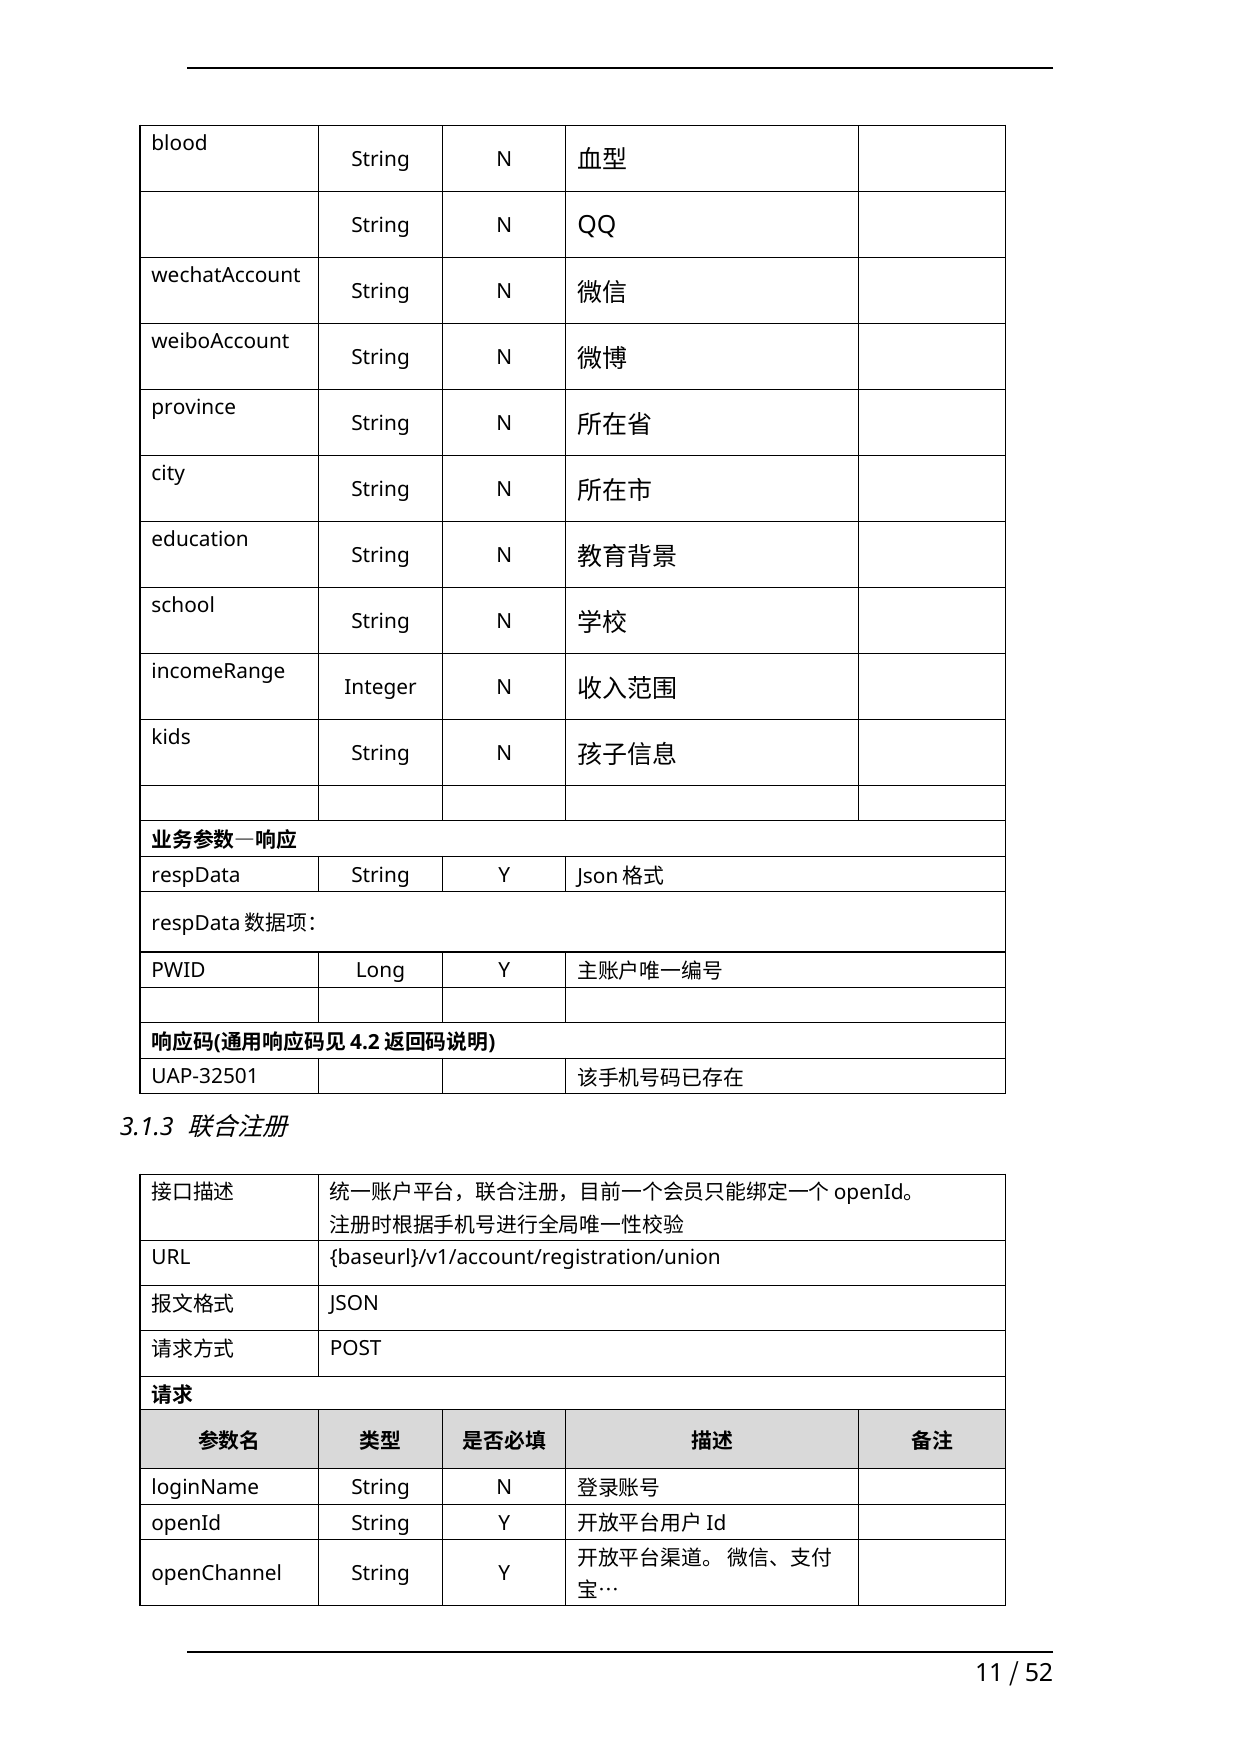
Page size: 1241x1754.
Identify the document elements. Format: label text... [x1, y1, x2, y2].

table_cell 报文格式 [141, 1286, 318, 1330]
table_cell 请求 [141, 1377, 1005, 1409]
table_cell education [141, 522, 318, 587]
table_cell [319, 988, 442, 1022]
table_cell Long [319, 953, 442, 987]
table_cell [859, 654, 1005, 719]
table_cell Y [443, 1505, 565, 1539]
table_cell String [319, 1540, 442, 1605]
table_header 统一账户平台，联合注册，目前一个会员只能绑定一个openId。 注册时根据手机号进行全局唯一性校验 [319, 1175, 1005, 1239]
table_cell N [443, 522, 565, 587]
table_cell N [443, 258, 565, 323]
table_cell N [443, 1469, 565, 1504]
table_cell [141, 192, 318, 257]
table_cell String [319, 192, 442, 257]
table_cell 所在省 [566, 390, 858, 455]
table_cell 开放平台用户Id [566, 1505, 858, 1539]
table_cell [859, 258, 1005, 323]
table_cell [859, 1540, 1005, 1605]
table_cell Y [443, 953, 565, 987]
table_cell Integer [319, 654, 442, 719]
table_cell String [319, 390, 442, 455]
table_cell [141, 786, 318, 820]
table_cell [859, 720, 1005, 785]
table_cell 孩子信息 [566, 720, 858, 785]
table_header 接口描述 [141, 1175, 318, 1239]
table_cell kids [141, 720, 318, 785]
table_cell 所在市 [566, 456, 858, 521]
table_cell [859, 588, 1005, 653]
table_cell [443, 1059, 565, 1093]
table_cell Json格式 [566, 857, 1005, 891]
table_cell QQ [566, 192, 858, 257]
table_cell openChannel [141, 1540, 318, 1605]
table_cell [566, 786, 858, 820]
table_cell [443, 988, 565, 1022]
table_cell school [141, 588, 318, 653]
table_cell 业务参数—响应 [141, 821, 1005, 856]
table_cell respData数据项： [141, 892, 1005, 951]
table_cell 收入范围 [566, 654, 858, 719]
table_cell String [319, 588, 442, 653]
table_cell [566, 988, 1005, 1022]
table_cell respData [141, 857, 318, 891]
table_cell String [319, 522, 442, 587]
table_cell String [319, 1469, 442, 1504]
table_cell 是否必填 [443, 1410, 565, 1468]
table_cell N [443, 654, 565, 719]
table_cell Y [443, 1540, 565, 1605]
table_cell blood [141, 126, 318, 191]
table_cell city [141, 456, 318, 521]
table_cell String [319, 456, 442, 521]
table_cell Y [443, 857, 565, 891]
table_cell 备注 [859, 1410, 1005, 1468]
table_cell 血型 [566, 126, 858, 191]
table_cell String [319, 126, 442, 191]
table_cell String [319, 258, 442, 323]
table_cell 请求方式 [141, 1331, 318, 1376]
table_cell 开放平台渠道。 微信、支付宝… [566, 1540, 858, 1605]
table_cell String [319, 324, 442, 389]
table_cell 类型 [319, 1410, 442, 1468]
table_cell [859, 192, 1005, 257]
table_cell [141, 988, 318, 1022]
table_cell 登录账号 [566, 1469, 858, 1504]
table_cell [319, 786, 442, 820]
table_cell String [319, 857, 442, 891]
table_cell 该手机号码已存在 [566, 1059, 1005, 1093]
table_cell [859, 786, 1005, 820]
table_cell 主账户唯一编号 [566, 953, 1005, 987]
table_cell N [443, 720, 565, 785]
table_cell POST [319, 1331, 1005, 1376]
subtitle 联合注册 [119, 1107, 1053, 1143]
table_cell province [141, 390, 318, 455]
table_cell weiboAccount [141, 324, 318, 389]
table_cell [859, 324, 1005, 389]
table_cell 教育背景 [566, 522, 858, 587]
table_cell [859, 390, 1005, 455]
table_cell [319, 1059, 442, 1093]
table_cell 描述 [566, 1410, 858, 1468]
table_cell N [443, 390, 565, 455]
table_cell PWID [141, 953, 318, 987]
table_cell [859, 522, 1005, 587]
table_cell N [443, 324, 565, 389]
table_cell String [319, 1505, 442, 1539]
table_cell wechatAccount [141, 258, 318, 323]
table_cell 微博 [566, 324, 858, 389]
table_cell N [443, 126, 565, 191]
table_cell 微信 [566, 258, 858, 323]
table_cell openId [141, 1505, 318, 1539]
table_cell 响应码(通用响应码见4.2返回码说明) [141, 1023, 1005, 1058]
table_cell 参数名 [141, 1410, 318, 1468]
table_cell [859, 1469, 1005, 1504]
table_cell incomeRange [141, 654, 318, 719]
table_cell URL [141, 1241, 318, 1284]
table_cell UAP-32501 [141, 1059, 318, 1093]
table_cell N [443, 588, 565, 653]
table_cell [859, 126, 1005, 191]
table_cell {baseurl}/v1/account/registration/union [319, 1241, 1005, 1284]
table_cell N [443, 192, 565, 257]
table_cell [859, 456, 1005, 521]
table_cell JSON [319, 1286, 1005, 1330]
table_cell 学校 [566, 588, 858, 653]
table_cell [859, 1505, 1005, 1539]
table_cell String [319, 720, 442, 785]
table_cell N [443, 456, 565, 521]
table_cell loginName [141, 1469, 318, 1504]
table_cell [443, 786, 565, 820]
